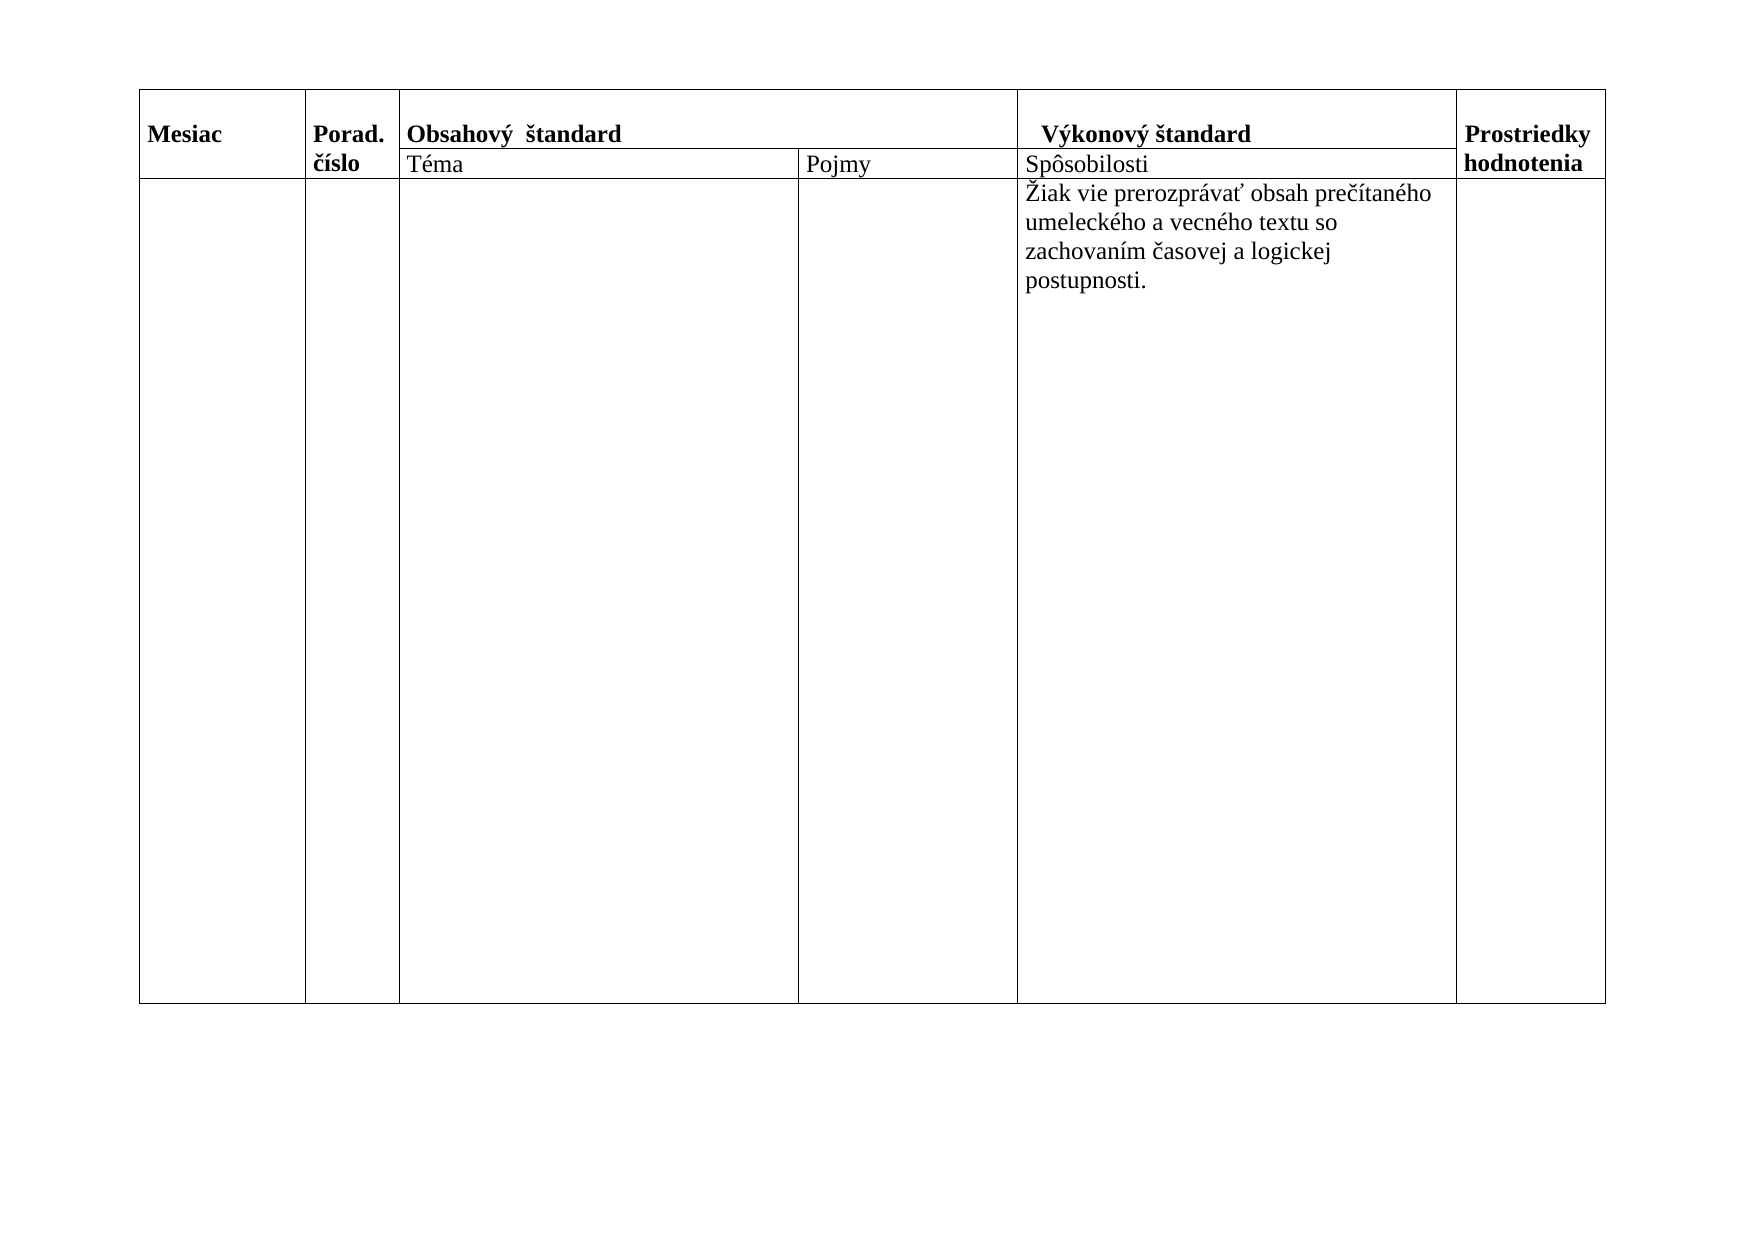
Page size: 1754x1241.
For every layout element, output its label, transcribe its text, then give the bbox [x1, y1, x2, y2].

table_header Obsahový štandard [400, 90, 1017, 148]
table_header Mesiac [140, 90, 305, 177]
table_cell [1457, 179, 1605, 1002]
table_cell [400, 179, 798, 1002]
table_cell Téma [400, 149, 798, 177]
table_cell [140, 179, 305, 1002]
table_cell [799, 179, 1017, 1002]
table_cell [306, 179, 399, 1002]
table_cell Žiak vie prerozprávať obsah prečítaného umeleckého a vecného textu so zachovaním časovej a logickej postupnosti. [1018, 179, 1456, 1002]
table_header Prostriedky hodnotenia [1457, 90, 1605, 177]
table_header Výkonový štandard [1018, 90, 1456, 148]
table_cell Pojmy [799, 149, 1017, 177]
table_header Porad. číslo [306, 90, 399, 177]
table_cell Spôsobilosti [1018, 149, 1456, 177]
